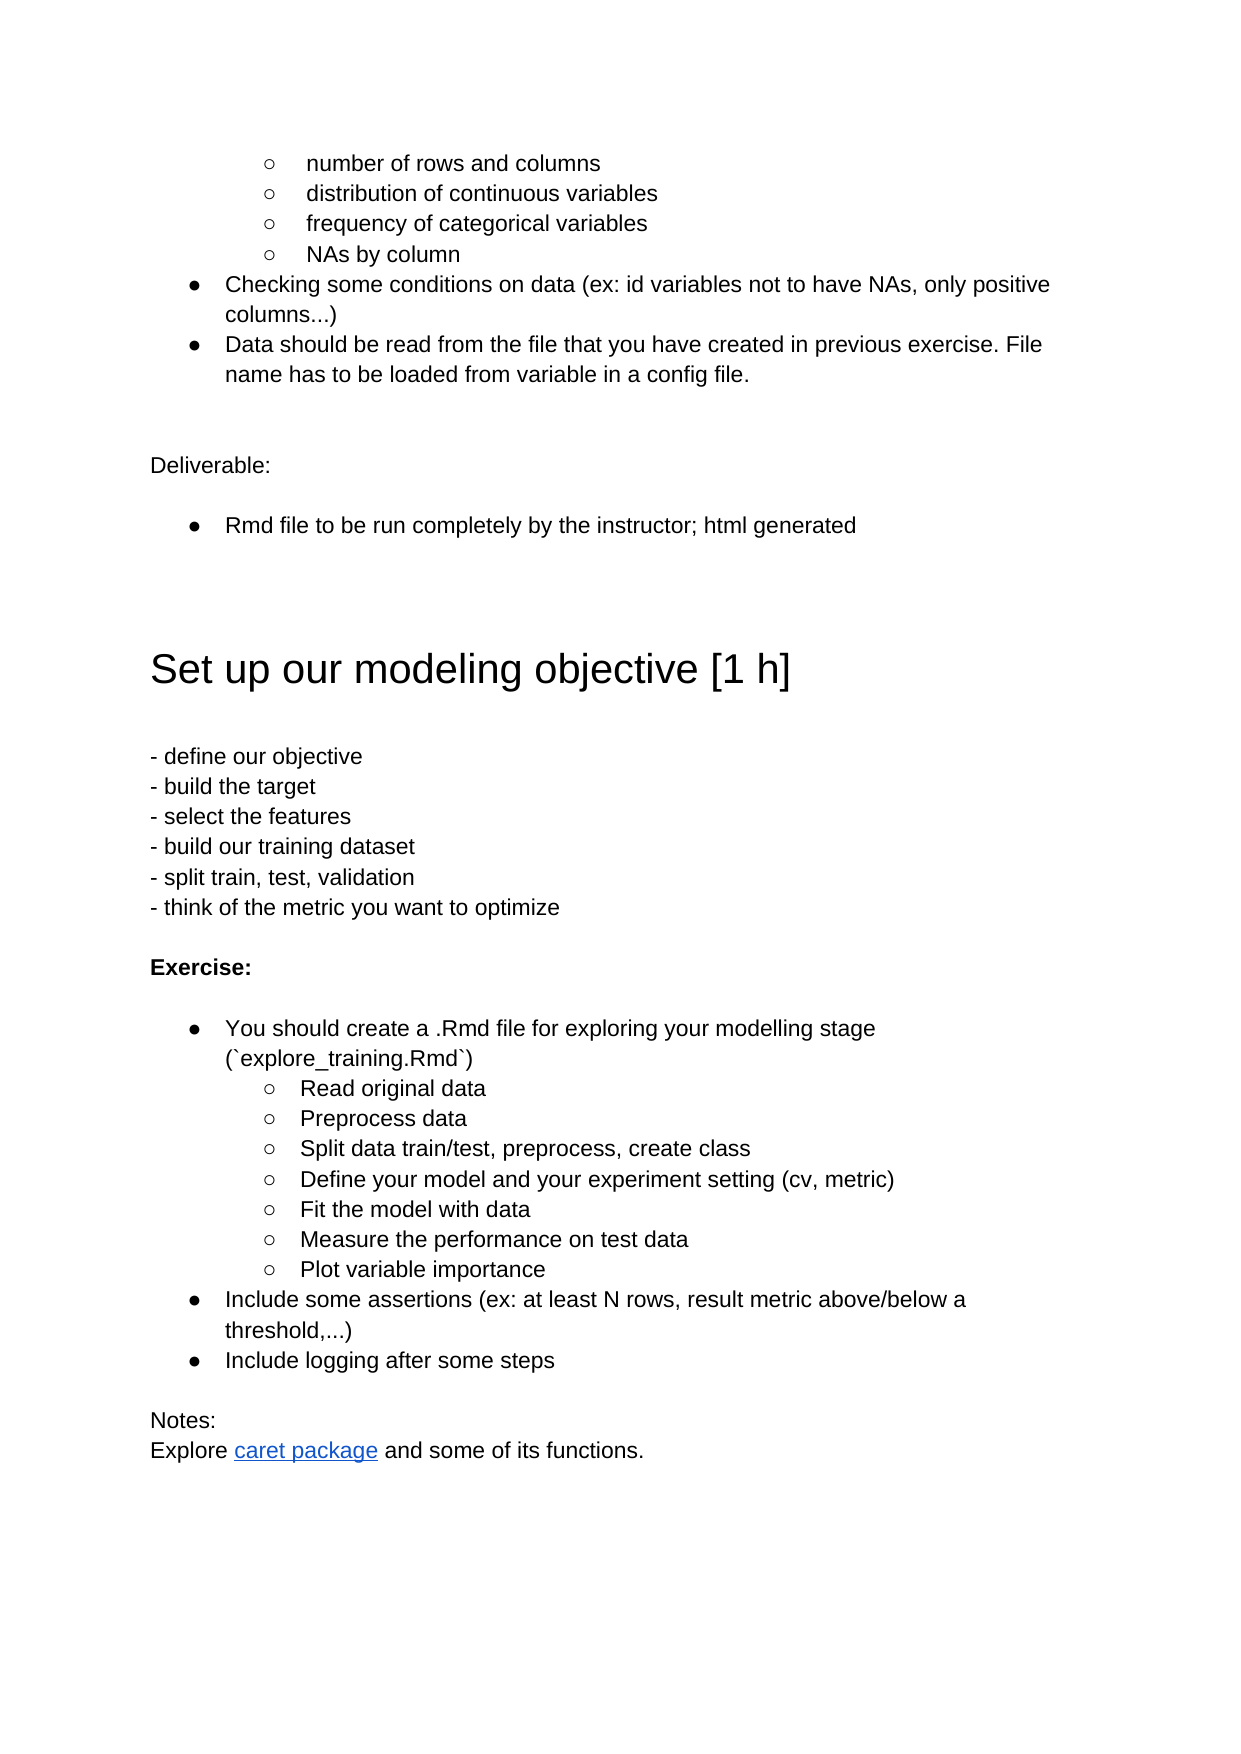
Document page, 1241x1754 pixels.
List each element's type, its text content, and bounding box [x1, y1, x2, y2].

list Preprocess data [262, 1105, 1090, 1131]
text Explore caret package and some of its functions. [150, 1437, 1090, 1464]
list Define your model and your experiment setting (cv, metric) [262, 1166, 1090, 1192]
list frequency of categorical variables [262, 210, 1090, 237]
text Notes: [150, 1407, 1090, 1433]
list Checking some conditions on data (ex: id variables not to have NAs, only positive columns...) [187, 271, 1090, 327]
text - build our training dataset [150, 833, 1090, 859]
list Include some assertions (ex: at least N rows, result metric above/below a threshold,...) [187, 1286, 1090, 1343]
list number of rows and columns [262, 150, 1090, 176]
subtitle Set up our modeling objective [1 h] [150, 645, 1090, 693]
list Rmd file to be run completely by the instructor; html generated [187, 512, 1090, 539]
text - define our objective [150, 743, 1090, 769]
list Measure the performance on test data [262, 1226, 1090, 1252]
text - select the features [150, 803, 1090, 829]
list NAs by column [262, 241, 1090, 267]
text - think of the metric you want to optimize [150, 894, 1090, 920]
list Split data train/test, preprocess, create class [262, 1135, 1090, 1162]
list You should create a .Rmd file for exploring your modelling stage (`explore_training.Rmd`) [187, 1014, 1090, 1071]
list Fit the model with data [262, 1196, 1090, 1222]
list Read original data [262, 1075, 1090, 1101]
list Include logging after some steps [187, 1347, 1090, 1373]
text Exercise: [150, 954, 1090, 980]
text - split train, test, validation [150, 863, 1090, 890]
list Data should be read from the file that you have created in previous exercise. File name has to be loaded from variable in a config file. [187, 331, 1090, 388]
text - build the target [150, 773, 1090, 799]
list distribution of continuous variables [262, 180, 1090, 207]
list Plot variable importance [262, 1256, 1090, 1282]
text Deliverable: [150, 452, 1090, 478]
